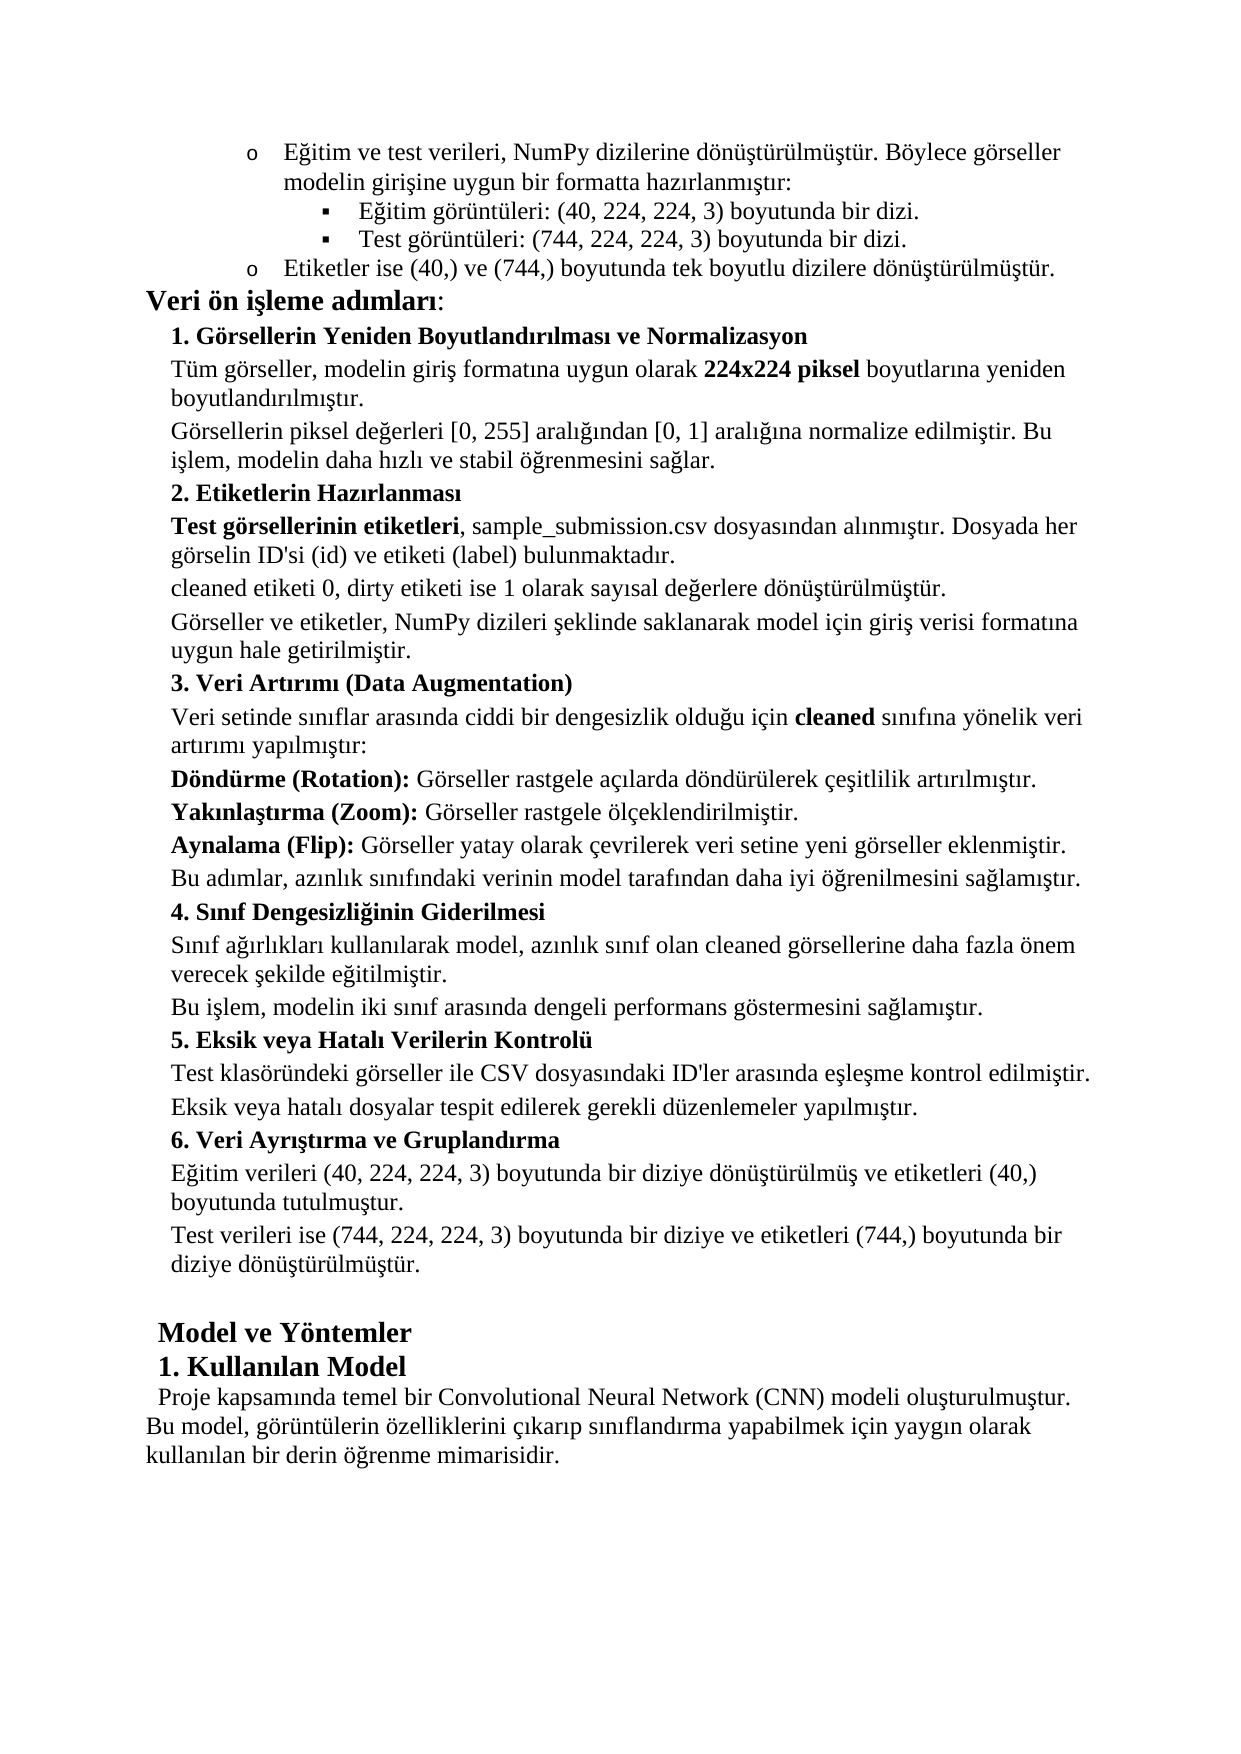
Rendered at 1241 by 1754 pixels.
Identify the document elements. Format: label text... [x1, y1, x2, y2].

list Görseller ve etiketler, NumPy dizileri şeklinde saklanarak model için giriş verisi formatına uygun hale getirilmiştir. [171, 607, 1105, 664]
list Sınıf ağırlıkları kullanılarak model, azınlık sınıf olan cleaned görsellerine daha fazla önem verecek şekilde eğitilmiştir. [171, 930, 1105, 987]
subtitle Proje kapsamında temel bir Convolutional Neural Network (CNN) modeli oluşturulmuştur. Bu model, görüntülerin özelliklerini çıkarıp sınıflandırma yapabilmek için yaygın olarak kullanılan bir derin öğrenme mimarisidir. [146, 1382, 1105, 1468]
list 5. Eksik veya Hatalı Verilerin Kontrolü [171, 1025, 1105, 1054]
list Veri setinde sınıflar arasında ciddi bir dengesizlik olduğu için cleaned sınıfına yönelik veri artırımı yapılmıştır: [171, 702, 1105, 759]
list 3. Veri Artırımı (Data Augmentation) [171, 668, 1105, 697]
list Test klasöründeki görseller ile CSV dosyasındaki ID'ler arasında eşleşme kontrol edilmiştir. [171, 1058, 1105, 1087]
list 4. Sınıf Dengesizliğinin Giderilmesi [171, 897, 1105, 925]
subtitle Eğitim ve test verileri, NumPy dizilerine dönüştürülmüştür. Böylece görseller modelin girişine uygun bir formatta hazırlanmıştır: [246, 137, 1105, 196]
list Eğitim verileri (40, 224, 224, 3) boyutunda bir diziye dönüştürülmüş ve etiketleri (40,) boyutunda tutulmuştur. [171, 1158, 1105, 1216]
list Aynalama (Flip): Görseller yatay olarak çevrilerek veri setine yeni görseller eklenmiştir. [171, 830, 1105, 859]
list Bu adımlar, azınlık sınıfındaki verinin model tarafından daha iyi öğrenilmesini sağlamıştır. [171, 863, 1105, 892]
subtitle Veri ön işleme adımları: [146, 283, 1105, 316]
list 2. Etiketlerin Hazırlanması [171, 478, 1105, 507]
list cleaned etiketi 0, dirty etiketi ise 1 olarak sayısal değerlere dönüştürülmüştür. [171, 573, 1105, 602]
list Görsellerin piksel değerleri [0, 255] aralığından [0, 1] aralığına normalize edilmiştir. Bu işlem, modelin daha hızlı ve stabil öğrenmesini sağlar. [171, 416, 1105, 474]
list Bu işlem, modelin iki sınıf arasında dengeli performans göstermesini sağlamıştır. [171, 992, 1105, 1021]
subtitle 1. Kullanılan Model [146, 1349, 1105, 1382]
subtitle Model ve Yöntemler [146, 1315, 1105, 1349]
list Döndürme (Rotation): Görseller rastgele açılarda döndürülerek çeşitlilik artırılmıştır. [171, 764, 1105, 792]
subtitle Test görüntüleri: (744, 224, 224, 3) boyutunda bir dizi. [321, 224, 1105, 253]
list Eksik veya hatalı dosyalar tespit edilerek gerekli düzenlemeler yapılmıştır. [171, 1092, 1105, 1120]
list 1. Görsellerin Yeniden Boyutlandırılması ve Normalizasyon [171, 321, 1105, 350]
list Yakınlaştırma (Zoom): Görseller rastgele ölçeklendirilmiştir. [171, 797, 1105, 826]
list Test görsellerinin etiketleri, sample_submission.csv dosyasından alınmıştır. Dosyada her görselin ID'si (id) ve etiketi (label) bulunmaktadır. [171, 511, 1105, 569]
list Test verileri ise (744, 224, 224, 3) boyutunda bir diziye ve etiketleri (744,) boyutunda bir diziye dönüştürülmüştür. [171, 1220, 1105, 1277]
list 6. Veri Ayrıştırma ve Gruplandırma [171, 1125, 1105, 1153]
subtitle Eğitim görüntüleri: (40, 224, 224, 3) boyutunda bir dizi. [321, 196, 1105, 224]
subtitle Etiketler ise (40,) ve (744,) boyutunda tek boyutlu dizilere dönüştürülmüştür. [246, 253, 1105, 283]
list Tüm görseller, modelin giriş formatına uygun olarak 224x224 piksel boyutlarına yeniden boyutlandırılmıştır. [171, 354, 1105, 412]
